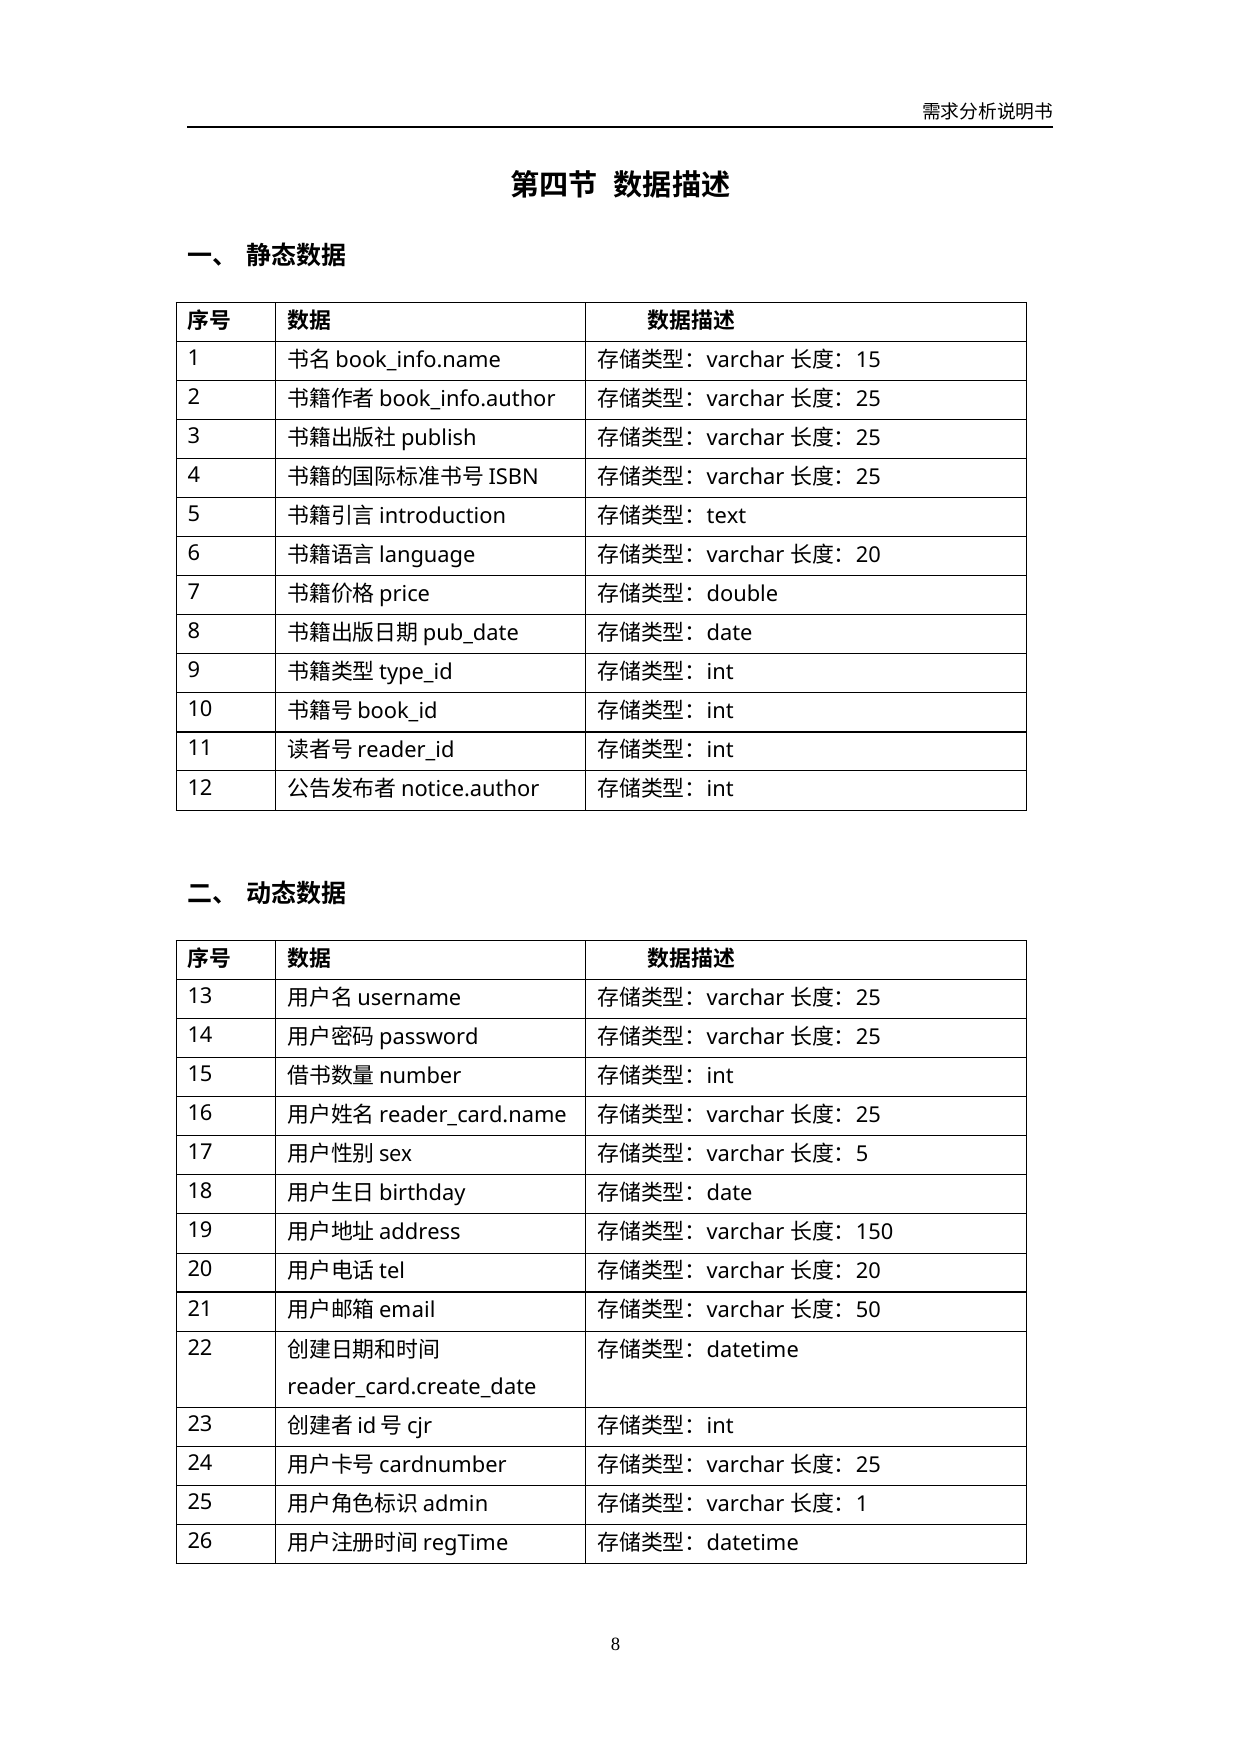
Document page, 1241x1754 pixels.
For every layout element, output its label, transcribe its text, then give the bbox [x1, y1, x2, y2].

table_cell 用户性别sex [276, 1136, 585, 1174]
table_cell 15 [177, 1058, 275, 1096]
table_cell 存储类型：varchar 长度：20 [586, 1254, 1026, 1291]
table_cell 用户卡号cardnumber [276, 1447, 585, 1485]
table_cell 存储类型：int [586, 771, 1026, 809]
table_cell 存储类型：datetime [586, 1525, 1026, 1563]
table_cell 存储类型：date [586, 1175, 1026, 1213]
table_cell 21 [177, 1293, 275, 1331]
table_cell 10 [177, 693, 275, 731]
table_cell 11 [177, 733, 275, 770]
table_cell 存储类型：varchar 长度：25 [586, 420, 1026, 458]
table_cell 存储类型：int [586, 693, 1026, 731]
table_header 数据描述 [586, 303, 1026, 341]
table_cell 存储类型：varchar 长度：25 [586, 1447, 1026, 1485]
table_header 序号 [177, 303, 275, 341]
list 数据描述 [187, 162, 1053, 204]
table_cell 7 [177, 576, 275, 614]
table_cell 存储类型：varchar 长度：5 [586, 1136, 1026, 1174]
table_cell 书籍作者book_info.author [276, 381, 585, 419]
table_cell 存储类型：varchar 长度：25 [586, 1097, 1026, 1135]
table_cell 用户注册时间regTime [276, 1525, 585, 1563]
table_cell 23 [177, 1408, 275, 1446]
table_cell 存储类型：int [586, 1408, 1026, 1446]
table_cell 12 [177, 771, 275, 809]
table_cell 1 [177, 342, 275, 380]
table_cell 19 [177, 1214, 275, 1252]
table_cell 用户生日birthday [276, 1175, 585, 1213]
list 动态数据 [187, 874, 1053, 910]
table_cell 读者号reader_id [276, 733, 585, 770]
table_cell 存储类型：int [586, 654, 1026, 692]
table_cell 22 [177, 1332, 275, 1407]
table_cell 存储类型：varchar 长度：15 [586, 342, 1026, 380]
table_cell 书名book_info.name [276, 342, 585, 380]
table_cell 存储类型：varchar 长度：1 [586, 1486, 1026, 1524]
table_cell 存储类型：varchar 长度：50 [586, 1293, 1026, 1331]
table_cell 17 [177, 1136, 275, 1174]
table_cell 用户角色标识admin [276, 1486, 585, 1524]
table_cell 存储类型：double [586, 576, 1026, 614]
table_cell 20 [177, 1254, 275, 1291]
table_cell 存储类型：varchar 长度：150 [586, 1214, 1026, 1252]
table_cell 存储类型：varchar 长度：20 [586, 537, 1026, 575]
table_cell 24 [177, 1447, 275, 1485]
table_cell 9 [177, 654, 275, 692]
table_cell 借书数量number [276, 1058, 585, 1096]
table_cell 16 [177, 1097, 275, 1135]
table_cell 书籍类型type_id [276, 654, 585, 692]
list 静态数据 [187, 236, 1053, 272]
table_cell 书籍语言language [276, 537, 585, 575]
table_cell 公告发布者notice.author [276, 771, 585, 809]
table_cell 创建者id号cjr [276, 1408, 585, 1446]
table_cell 18 [177, 1175, 275, 1213]
table_cell 存储类型：varchar 长度：25 [586, 459, 1026, 497]
table_cell 用户电话tel [276, 1254, 585, 1291]
table_cell 存储类型：datetime [586, 1332, 1026, 1407]
table_cell 存储类型：varchar 长度：25 [586, 980, 1026, 1018]
table_cell 书籍引言introduction [276, 498, 585, 536]
table_cell 用户名username [276, 980, 585, 1018]
table_cell 5 [177, 498, 275, 536]
table_cell 存储类型：text [586, 498, 1026, 536]
table_cell 存储类型：varchar 长度：25 [586, 1019, 1026, 1057]
table_cell 存储类型：varchar 长度：25 [586, 381, 1026, 419]
table_cell 用户地址address [276, 1214, 585, 1252]
table_cell 13 [177, 980, 275, 1018]
table_cell 创建日期和时间reader_card.create_date [276, 1332, 585, 1407]
table_cell 26 [177, 1525, 275, 1563]
table_cell 6 [177, 537, 275, 575]
table_cell 用户邮箱email [276, 1293, 585, 1331]
table_cell 用户密码password [276, 1019, 585, 1057]
table_cell 2 [177, 381, 275, 419]
table_cell 8 [177, 615, 275, 653]
table_cell 25 [177, 1486, 275, 1524]
table_header 序号 [177, 941, 275, 979]
table_cell 书籍号book_id [276, 693, 585, 731]
table_cell 14 [177, 1019, 275, 1057]
table_cell 存储类型：int [586, 1058, 1026, 1096]
table_header 数据 [276, 941, 585, 979]
table_header 数据 [276, 303, 585, 341]
table_cell 存储类型：int [586, 733, 1026, 770]
table_cell 用户姓名reader_card.name [276, 1097, 585, 1135]
table_cell 书籍价格price [276, 576, 585, 614]
table_cell 书籍出版社publish [276, 420, 585, 458]
table_cell 书籍出版日期pub_date [276, 615, 585, 653]
table_cell 存储类型：date [586, 615, 1026, 653]
table_cell 3 [177, 420, 275, 458]
table_header 数据描述 [586, 941, 1026, 979]
table_cell 书籍的国际标准书号ISBN [276, 459, 585, 497]
table_cell 4 [177, 459, 275, 497]
